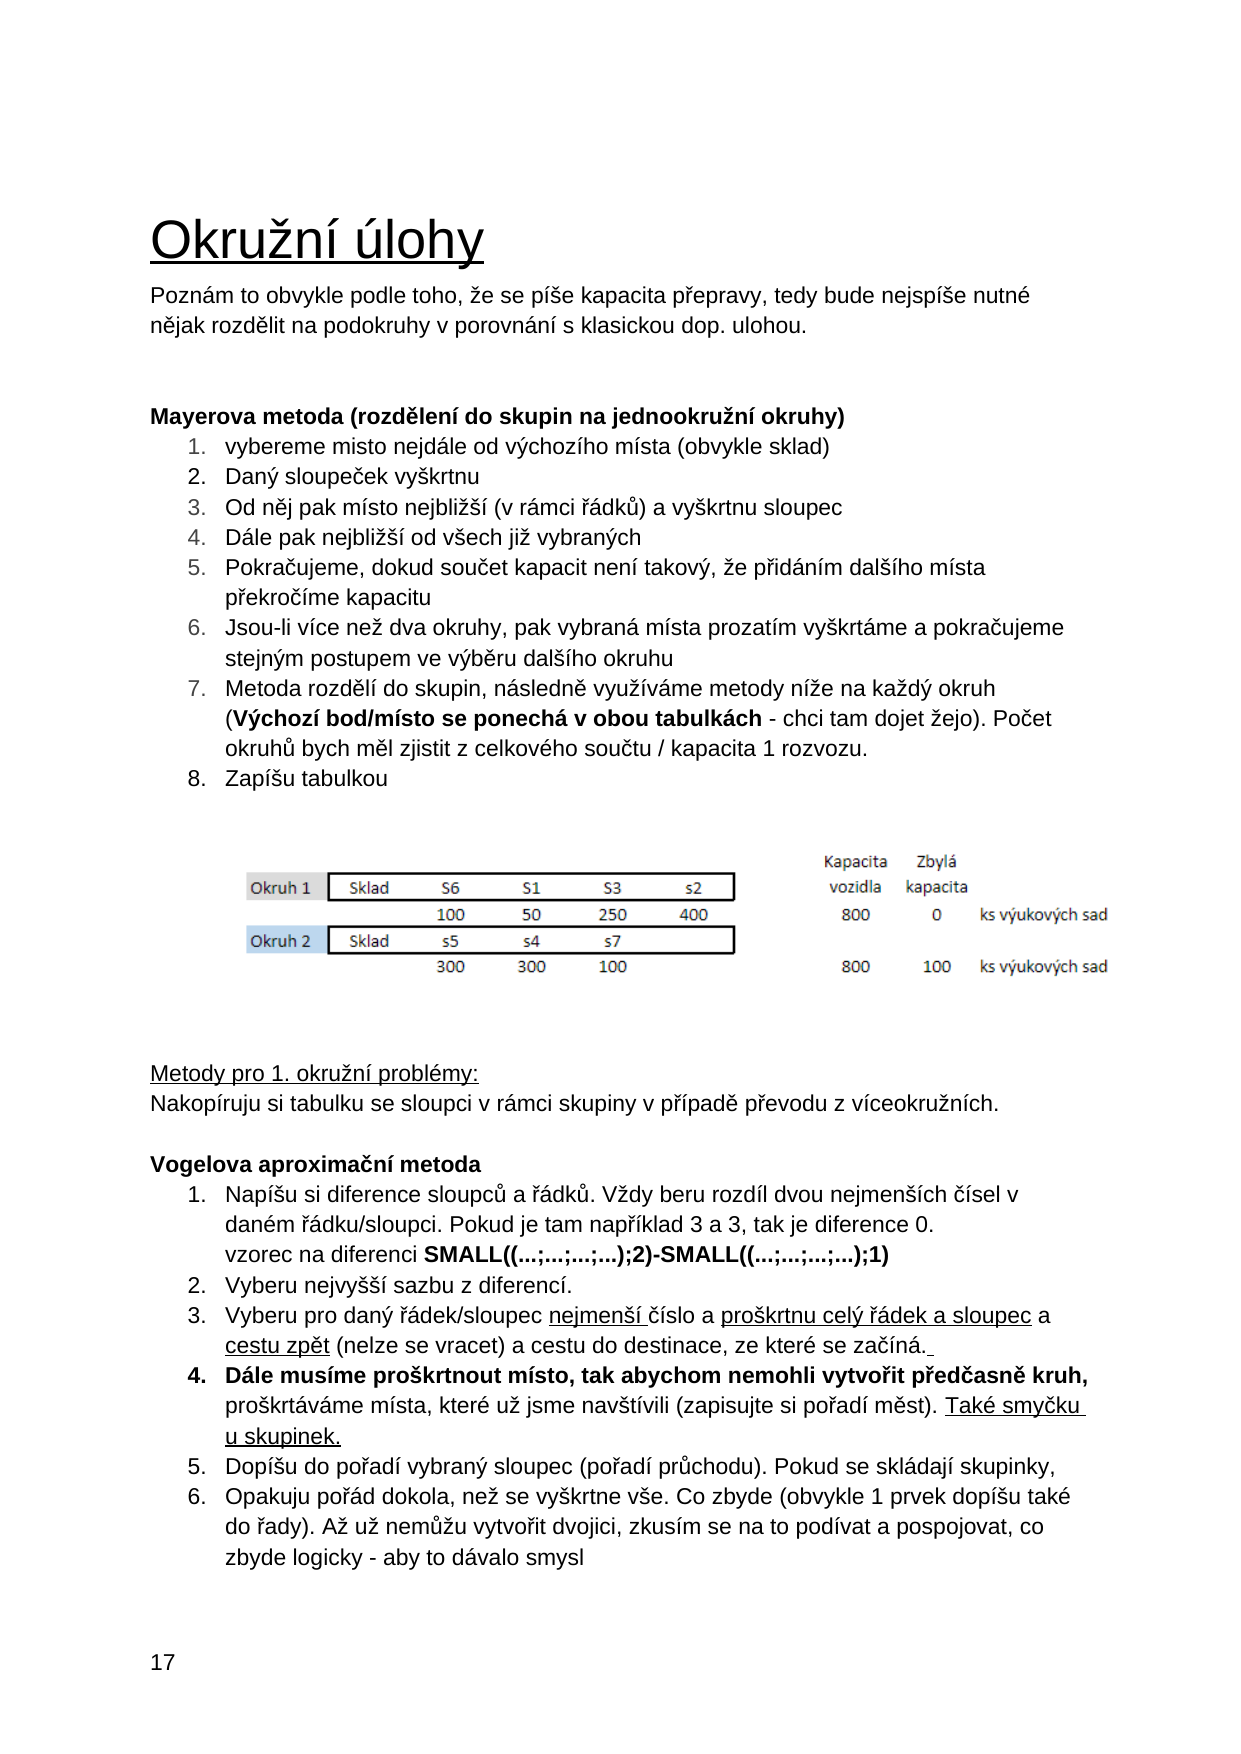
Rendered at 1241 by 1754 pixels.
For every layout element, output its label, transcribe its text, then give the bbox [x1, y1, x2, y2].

text Nakopíruju si tabulku se sloupci v rámci skupiny v případě převodu z víceokružních. [150, 1090, 1090, 1117]
list Napíšu si diference sloupců a řádků. Vždy beru rozdíl dvou nejmenších čísel v daném řádku/sloupci. Pokud je tam například 3 a 3, tak je diference 0. vzorec na diferenci SMALL((...;...;...;...);2)-SMALL((...;...;...;...);1) [187, 1181, 1090, 1268]
text Mayerova metoda (rozdělení do skupin na jednookružní okruhy) [150, 403, 1090, 429]
picture [225, 818, 1166, 1004]
text Metody pro 1. okružní problémy: [150, 1060, 1090, 1087]
list Pokračujeme, dokud součet kapacit není takový, že přidáním dalšího místa překročíme kapacitu [187, 554, 1090, 611]
list vybereme misto nejdále od výchozího místa (obvykle sklad) [225, 433, 1090, 459]
list Vyberu nejvyšší sazbu z diferencí. [187, 1272, 1090, 1298]
list Daný sloupeček vyškrtnu [187, 463, 1090, 490]
list Zapíšu tabulkou [187, 765, 1090, 792]
list Od něj pak místo nejbližší (v rámci řádků) a vyškrtnu sloupec [187, 493, 1090, 520]
list Dále musíme proškrtnout místo, tak abychom nemohli vytvořit předčasně kruh, proškrtáváme místa, které už jsme navštívili (zapisujte si pořadí měst). Také smyčku u skupinek. [187, 1362, 1090, 1449]
list Dopíšu do pořadí vybraný sloupec (pořadí průchodu). Pokud se skládají skupinky, [187, 1453, 1090, 1479]
list Dále pak nejbližší od všech již vybraných [225, 524, 1090, 550]
text Vogelova aproximační metoda [150, 1151, 1090, 1177]
subtitle Okružní úlohy [150, 207, 1090, 269]
list Vyberu pro daný řádek/sloupec nejmenší číslo a proškrtnu celý řádek a sloupec a cestu zpět (nelze se vracet) a cestu do destinace, ze které se začíná. [187, 1302, 1090, 1358]
list Metoda rozdělí do skupin, následně využíváme metody níže na každý okruh (Výchozí bod/místo se ponechá v obou tabulkách - chci tam dojet žejo). Počet okruhů bych měl zjistit z celkového součtu / kapacita 1 rozvozu. [187, 675, 1090, 762]
list Jsou-li více než dva okruhy, pak vybraná místa prozatím vyškrtáme a pokračujeme stejným postupem ve výběru dalšího okruhu [187, 614, 1090, 671]
list Opakuju pořád dokola, než se vyškrtne vše. Co zbyde (obvykle 1 prvek dopíšu také do řady). Až už nemůžu vytvořit dvojici, zkusím se na to podívat a pospojovat, co zbyde logicky - aby to dávalo smysl [187, 1483, 1090, 1570]
text Poznám to obvykle podle toho, že se píše kapacita přepravy, tedy bude nejspíše nutné nějak rozdělit na podokruhy v porovnání s klasickou dop. ulohou. [150, 282, 1090, 339]
